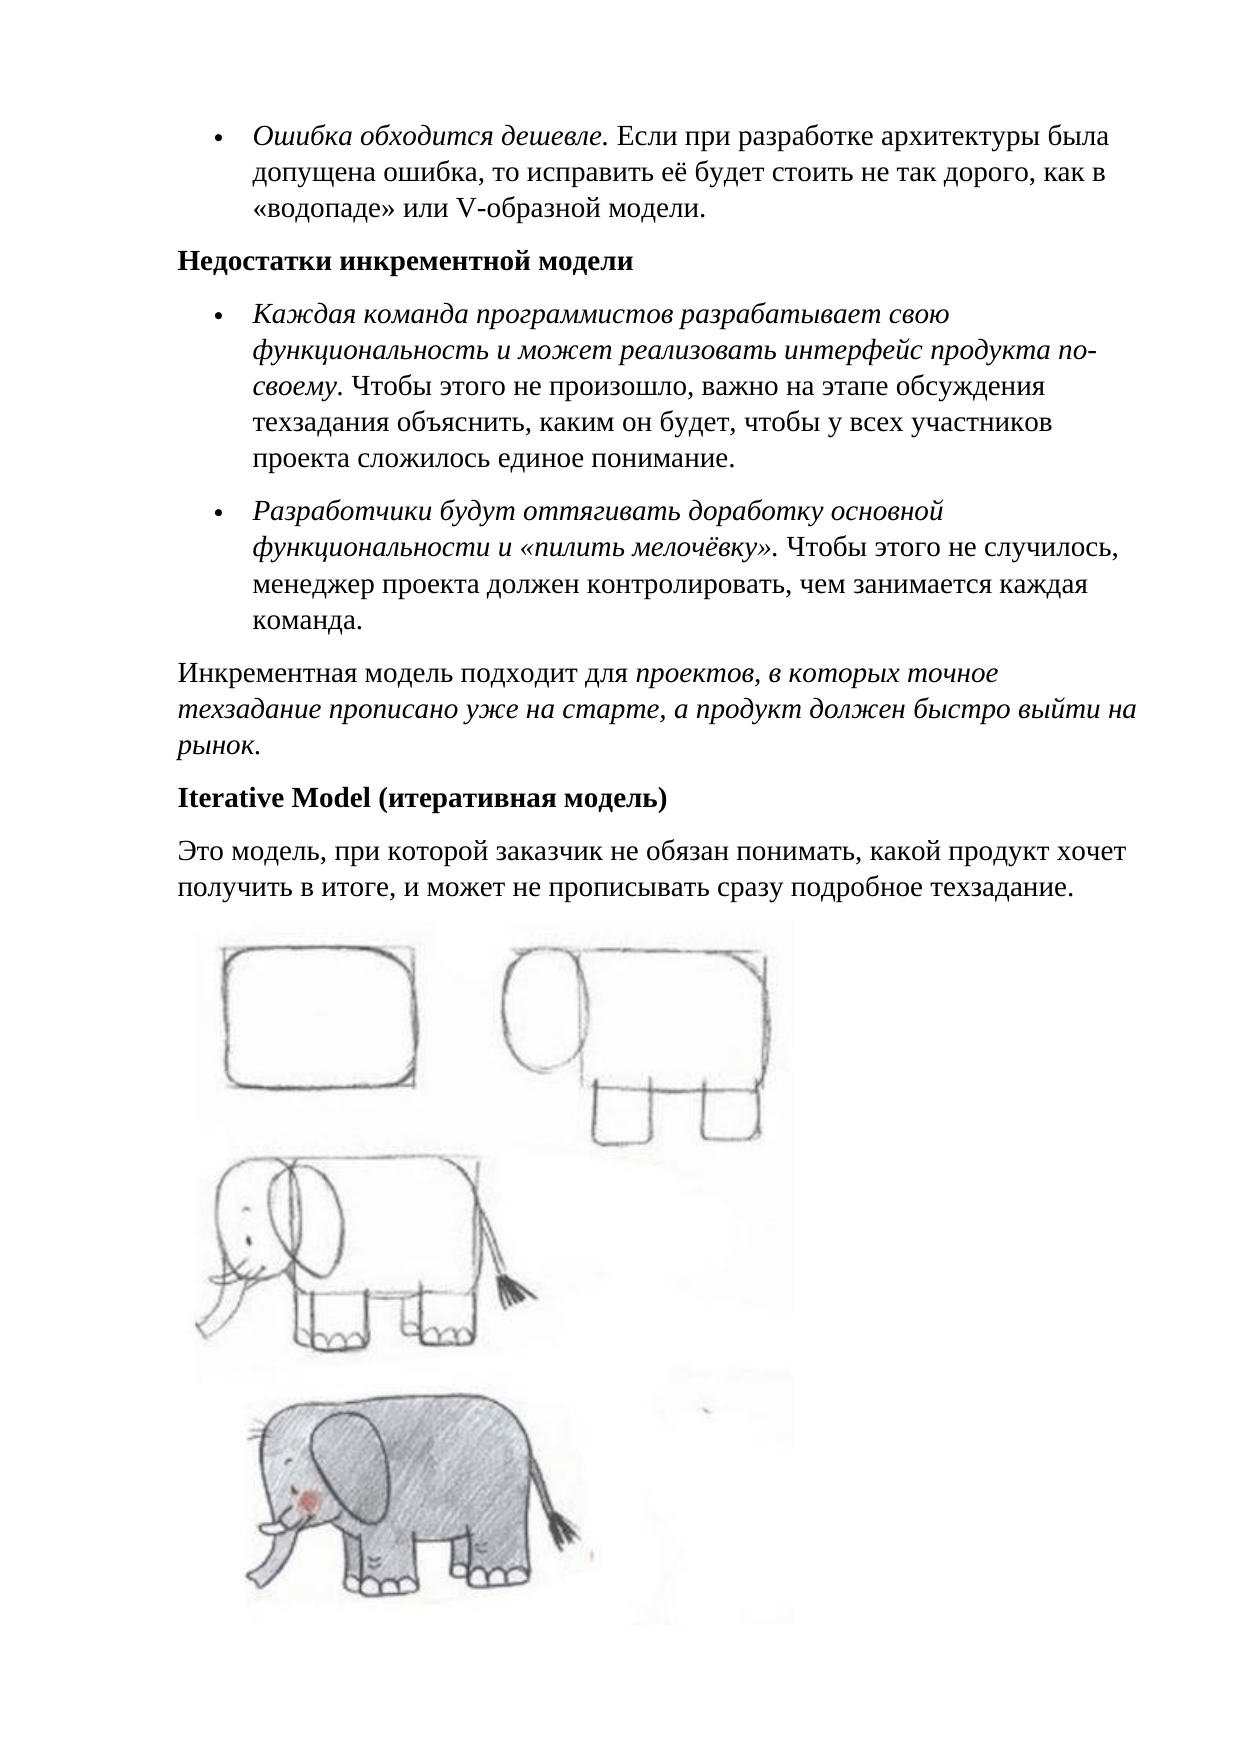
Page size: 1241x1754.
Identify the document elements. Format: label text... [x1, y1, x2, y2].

text Это модель, при которой заказчик не обязан понимать, какой продукт хочет получить в итоге, и может не прописывать сразу подробное техзадание. [177, 833, 1152, 902]
picture [177, 921, 795, 1626]
text Недостатки инкрементной модели [177, 243, 1152, 277]
list Разработчики будут оттягивать доработку основной функциональности и «пилить мелочёвку». Чтобы этого не случилось, менеджер проекта должен контролировать, чем занимается каждая команда. [215, 493, 1152, 635]
text Iterative Model (итеративная модель) [177, 780, 1152, 813]
list Каждая команда программистов разрабатывает свою функциональность и может реализовать интерфейс продукта по-своему. Чтобы этого не произошло, важно на этапе обсуждения техзадания объяснить, каким он будет, чтобы у всех участников проекта сложилось единое понимание. [215, 296, 1152, 474]
text Инкрементная модель подходит для проектов, в которых точное техзадание прописано уже на старте, а продукт должен быстро выйти на рынок. [177, 655, 1152, 761]
list Ошибка обходится дешевле. Если при разработке архитектуры была допущена ошибка, то исправить её будет стоить не так дорого, как в «водопаде» или V-образной модели. [215, 118, 1152, 224]
